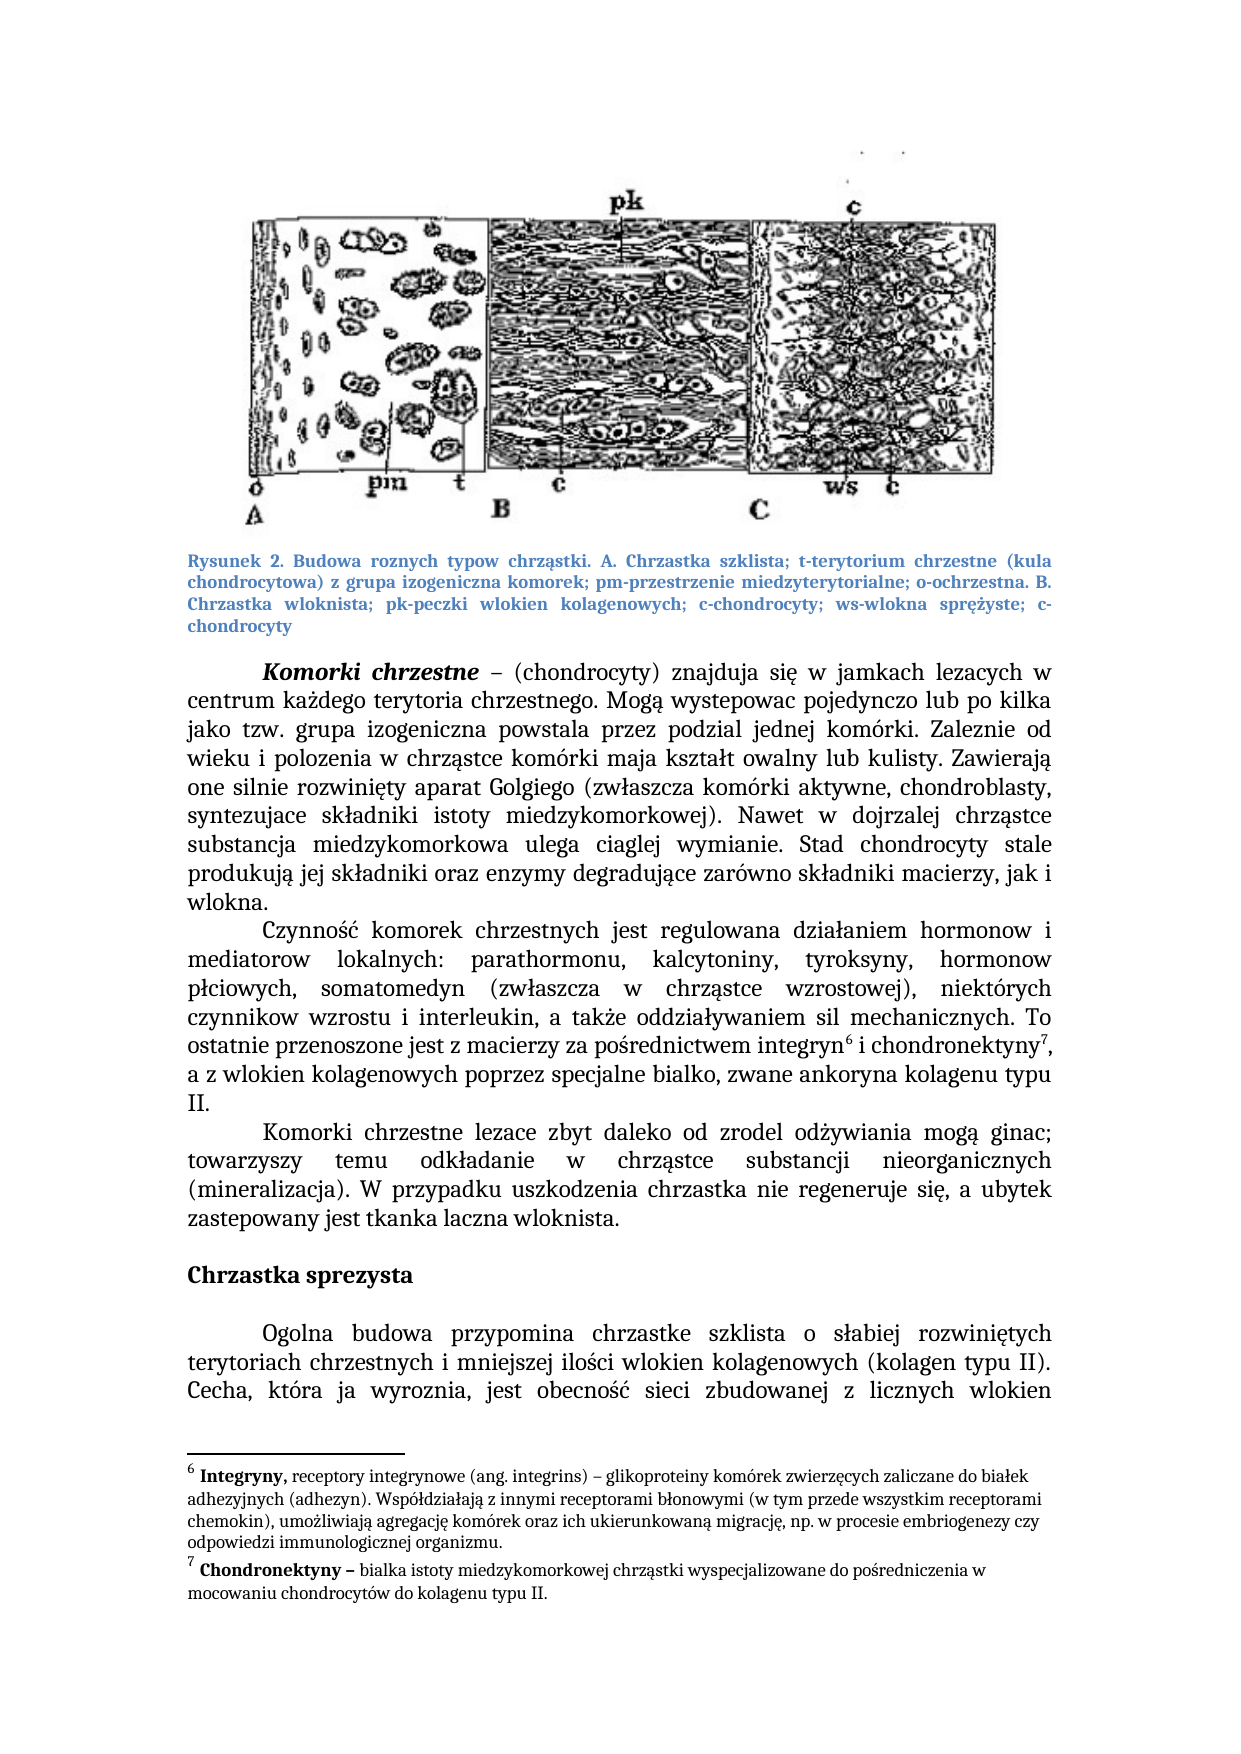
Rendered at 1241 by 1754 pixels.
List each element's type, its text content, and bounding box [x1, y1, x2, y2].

text Komorki chrzestne – (chondrocyty) znajduja się w jamkach lezacych w centrum każdego terytoria chrzestnego. Mogą wystepowac pojedynczo lub po kilka jako tzw. grupa izogeniczna powstala przez podzial jednej komórki. Zaleznie od wieku i polozenia w chrząstce komórki maja kształt owalny lub kulisty. Zawierają one silnie rozwinięty aparat Golgiego (zwłaszcza komórki aktywne, chondroblasty, syntezujace składniki istoty miedzykomorkowej). Nawet w dojrzalej chrząstce substancja miedzykomorkowa ulega ciaglej wymianie. Stad chondrocyty stale produkują jej składniki oraz enzymy degradujące zarówno składniki macierzy, jak i wlokna. [187, 657, 1053, 916]
text Chrzastka sprezysta [187, 1261, 1053, 1290]
picture [187, 150, 1053, 551]
text Komorki chrzestne lezace zbyt daleko od zrodel odżywiania mogą ginac; towarzyszy temu odkładanie w chrząstce substancji nieorganicznych (mineralizacja). W przypadku uszkodzenia chrzastka nie regeneruje się, a ubytek zastepowany jest tkanka laczna wloknista. [187, 1117, 1053, 1232]
text Czynność komorek chrzestnych jest regulowana działaniem hormonow i mediatorow lokalnych: parathormonu, kalcytoniny, tyroksyny, hormonow płciowych, somatomedyn (zwłaszcza w chrząstce wzrostowej), niektórych czynnikow wzrostu i interleukin, a także oddziaływaniem sil mechanicznych. To ostatnie przenoszone jest z macierzy za pośrednictwem integryn i chondronektyny, a z wlokien kolagenowych poprzez specjalne bialko, zwane ankoryna kolagenu typu II. [187, 916, 1053, 1117]
